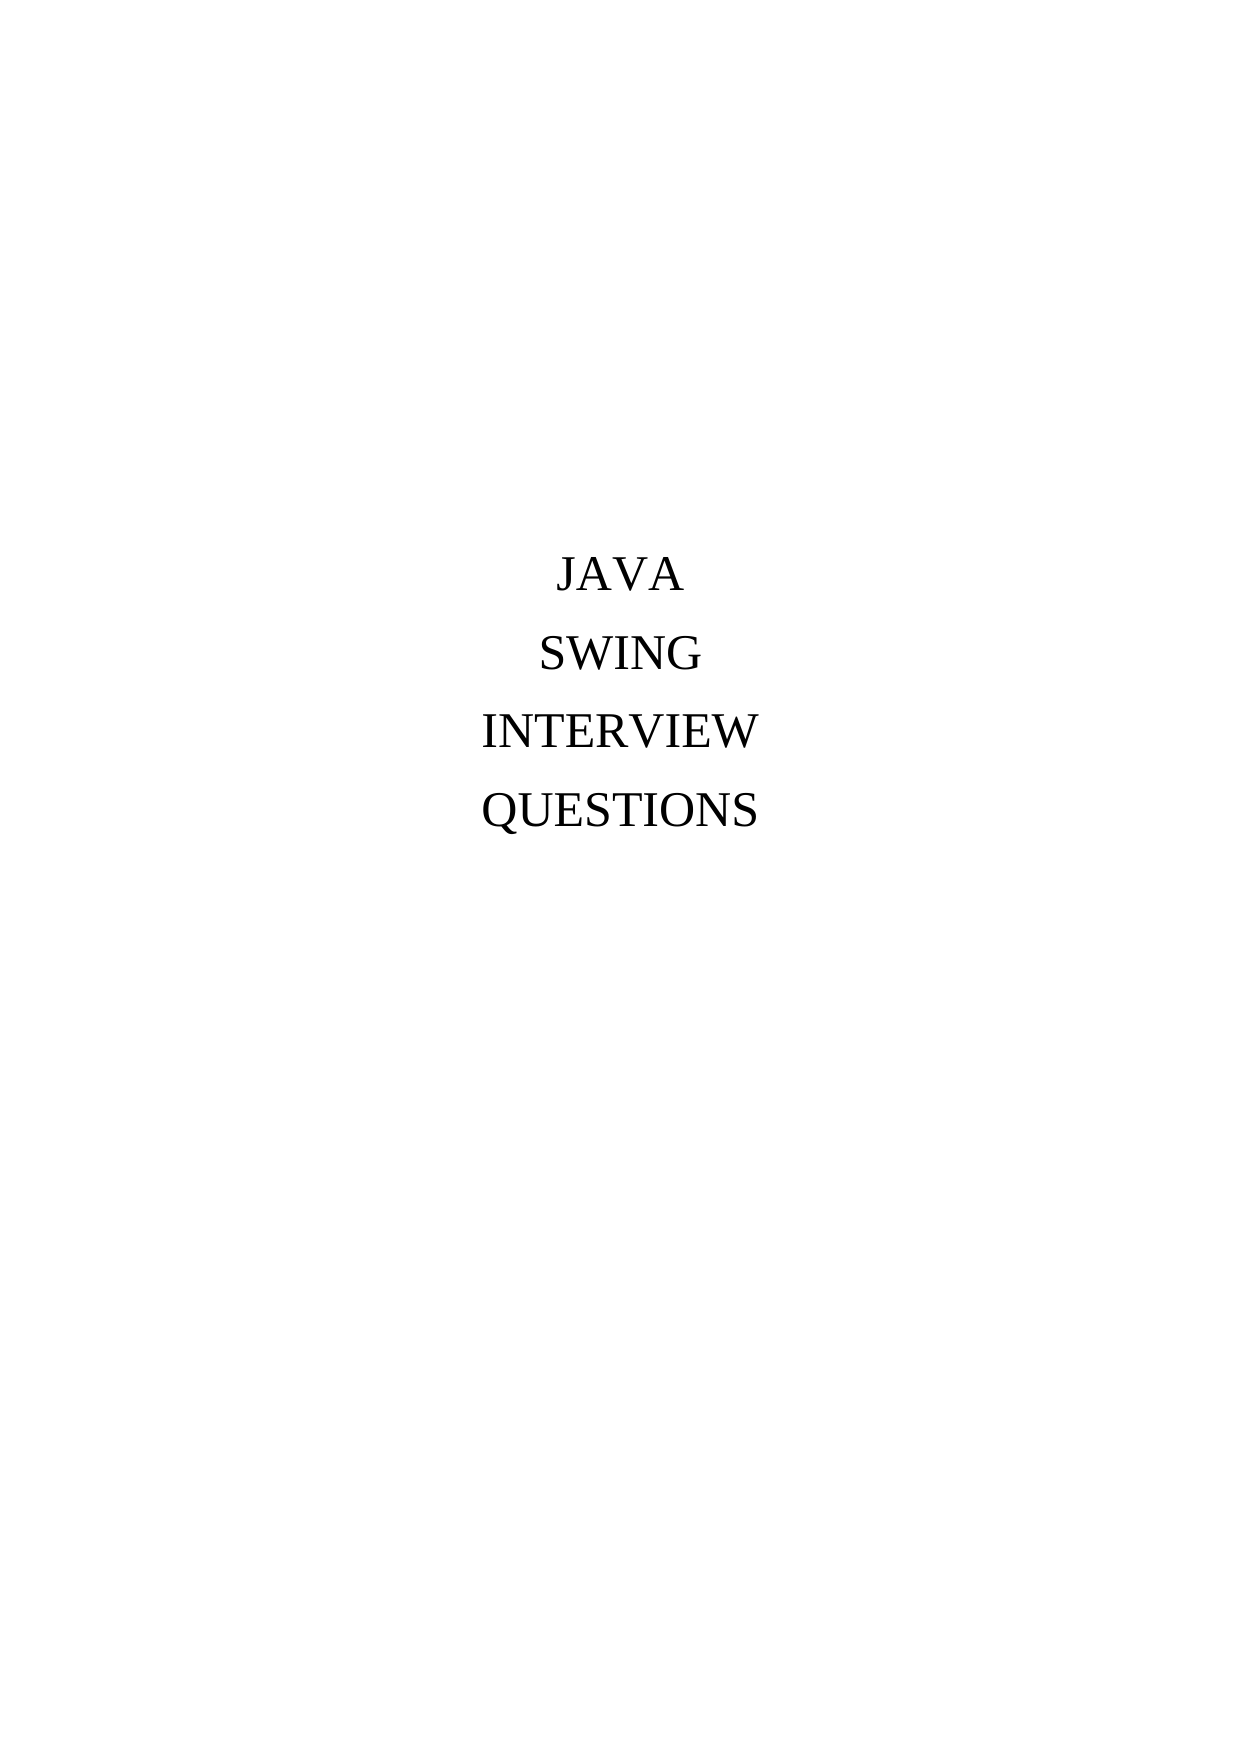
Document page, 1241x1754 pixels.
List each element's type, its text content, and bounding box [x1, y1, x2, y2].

text QUESTIONS [150, 780, 1090, 837]
text SWING [150, 622, 1090, 680]
text JAVA [150, 544, 1090, 601]
text INTERVIEW [150, 701, 1090, 759]
